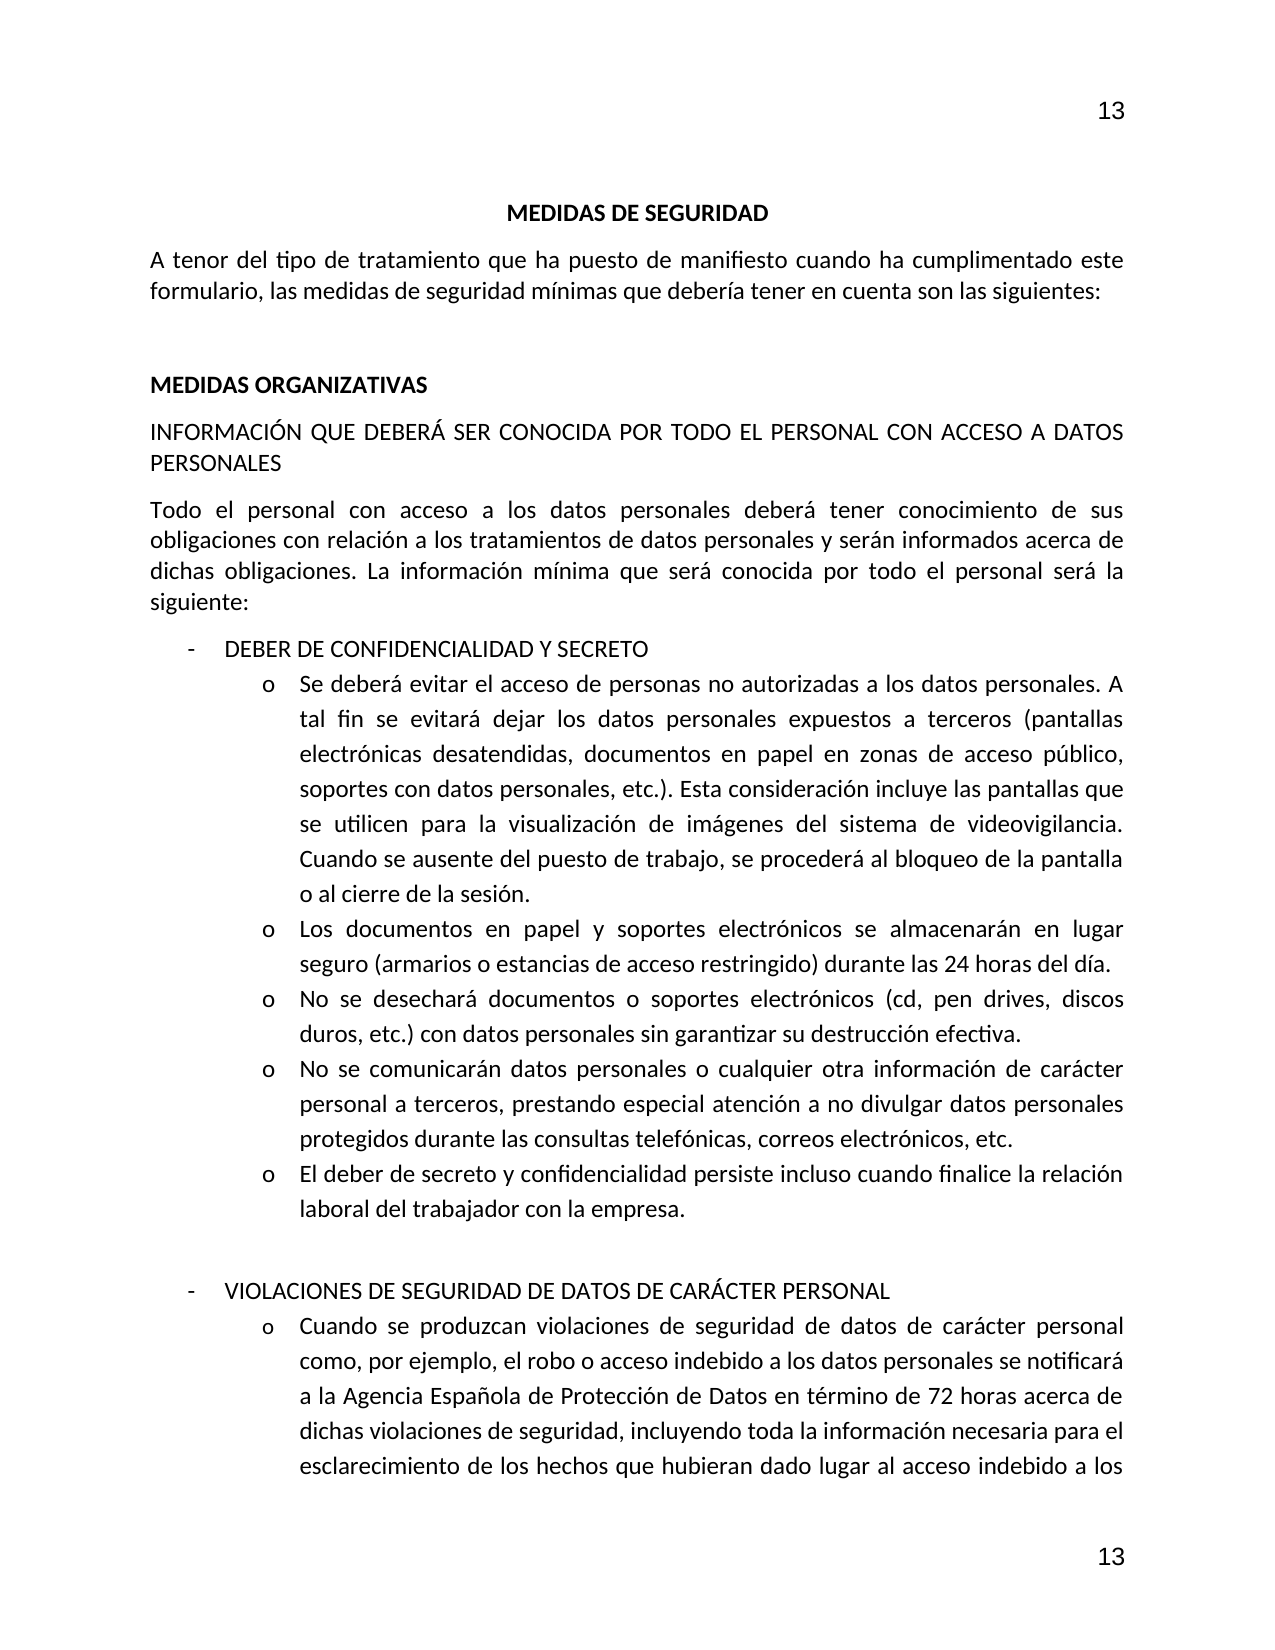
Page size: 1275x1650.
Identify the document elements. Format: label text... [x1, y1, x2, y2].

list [262, 1310, 1125, 1481]
list Se deberá evitar el acceso de personas no autorizadas a los datos personales. A tal fin se evitará dejar los datos personales expuestos a terceros (pantallas electrónicas desatendidas, documentos en papel en zonas de acceso público, soportes con datos personales, etc.). Esta consideración incluye las pantallas que se utilicen para la visualización de imágenes del sistema de videovigilancia. Cuando se ausente del puesto de trabajo, se procederá al bloqueo de la pantalla o al cierre de la sesión. [262, 668, 1125, 908]
list DEBER DE CONFIDENCIALIDAD Y SECRETO [187, 633, 1125, 663]
list Los documentos en papel y soportes electrónicos se almacenarán en lugar seguro (armarios o estancias de acceso restringido) durante las 24 horas del día. [262, 913, 1125, 978]
text MEDIDAS ORGANIZATIVAS [150, 369, 1125, 400]
text Todo el personal con acceso a los datos personales deberá tener conocimiento de sus obligaciones con relación a los tratamientos de datos personales y serán informados acerca de dichas obligaciones. La información mínima que será conocida por todo el personal será la siguiente: [150, 494, 1125, 616]
text A tenor del tipo de tratamiento que ha puesto de manifiesto cuando ha cumplimentado este formulario, las medidas de seguridad mínimas que debería tener en cuenta son las siguientes: [150, 244, 1125, 305]
list No se desechará documentos o soportes electrónicos (cd, pen drives, discos duros, etc.) con datos personales sin garantizar su destrucción efectiva. [262, 983, 1125, 1048]
list VIOLACIONES DE SEGURIDAD DE DATOS DE CARÁCTER PERSONAL [187, 1275, 1125, 1306]
list El deber de secreto y confidencialidad persiste incluso cuando finalice la relación laboral del trabajador con la empresa. [262, 1158, 1125, 1223]
list No se comunicarán datos personales o cualquier otra información de carácter personal a terceros, prestando especial atención a no divulgar datos personales protegidos durante las consultas telefónicas, correos electrónicos, etc. [262, 1053, 1125, 1153]
text INFORMACIÓN QUE DEBERÁ SER CONOCIDA POR TODO EL PERSONAL CON ACCESO A DATOS PERSONALES [150, 416, 1125, 477]
text MEDIDAS DE SEGURIDAD [150, 197, 1125, 228]
